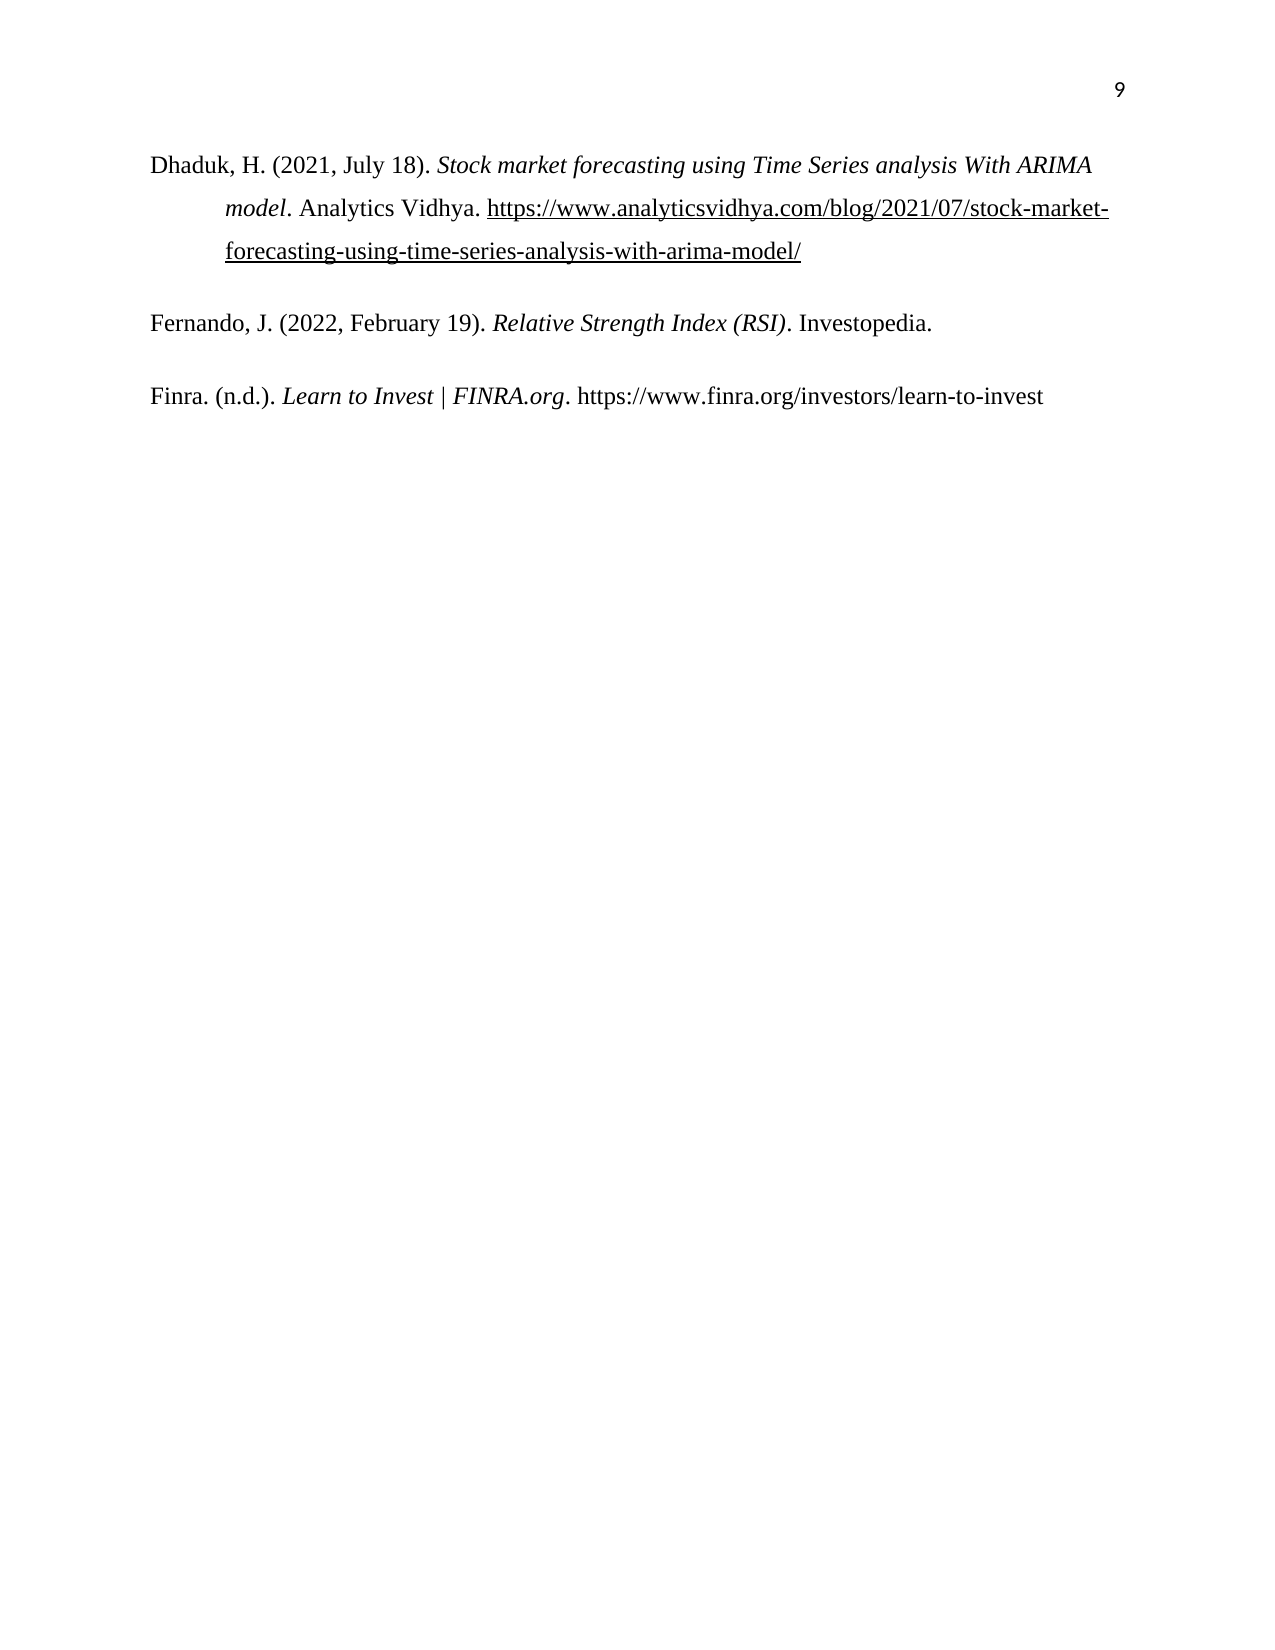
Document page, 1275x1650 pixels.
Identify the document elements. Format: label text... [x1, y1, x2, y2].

text Fernando, J. (2022, February 19). Relative Strength Index (RSI). Investopedia. [150, 308, 1125, 337]
text Finra. (n.d.). Learn to Invest | FINRA.org. https://www.finra.org/investors/learn-to-invest [150, 381, 1125, 409]
text Dhaduk, H. (2021, July 18). Stock market forecasting using Time Series analysis With ARIMA model. Analytics Vidhya. https://www.analyticsvidhya.com/blog/2021/07/stock-market-forecasting-using-time-series-analysis-with-arima-model/ [150, 150, 1125, 265]
